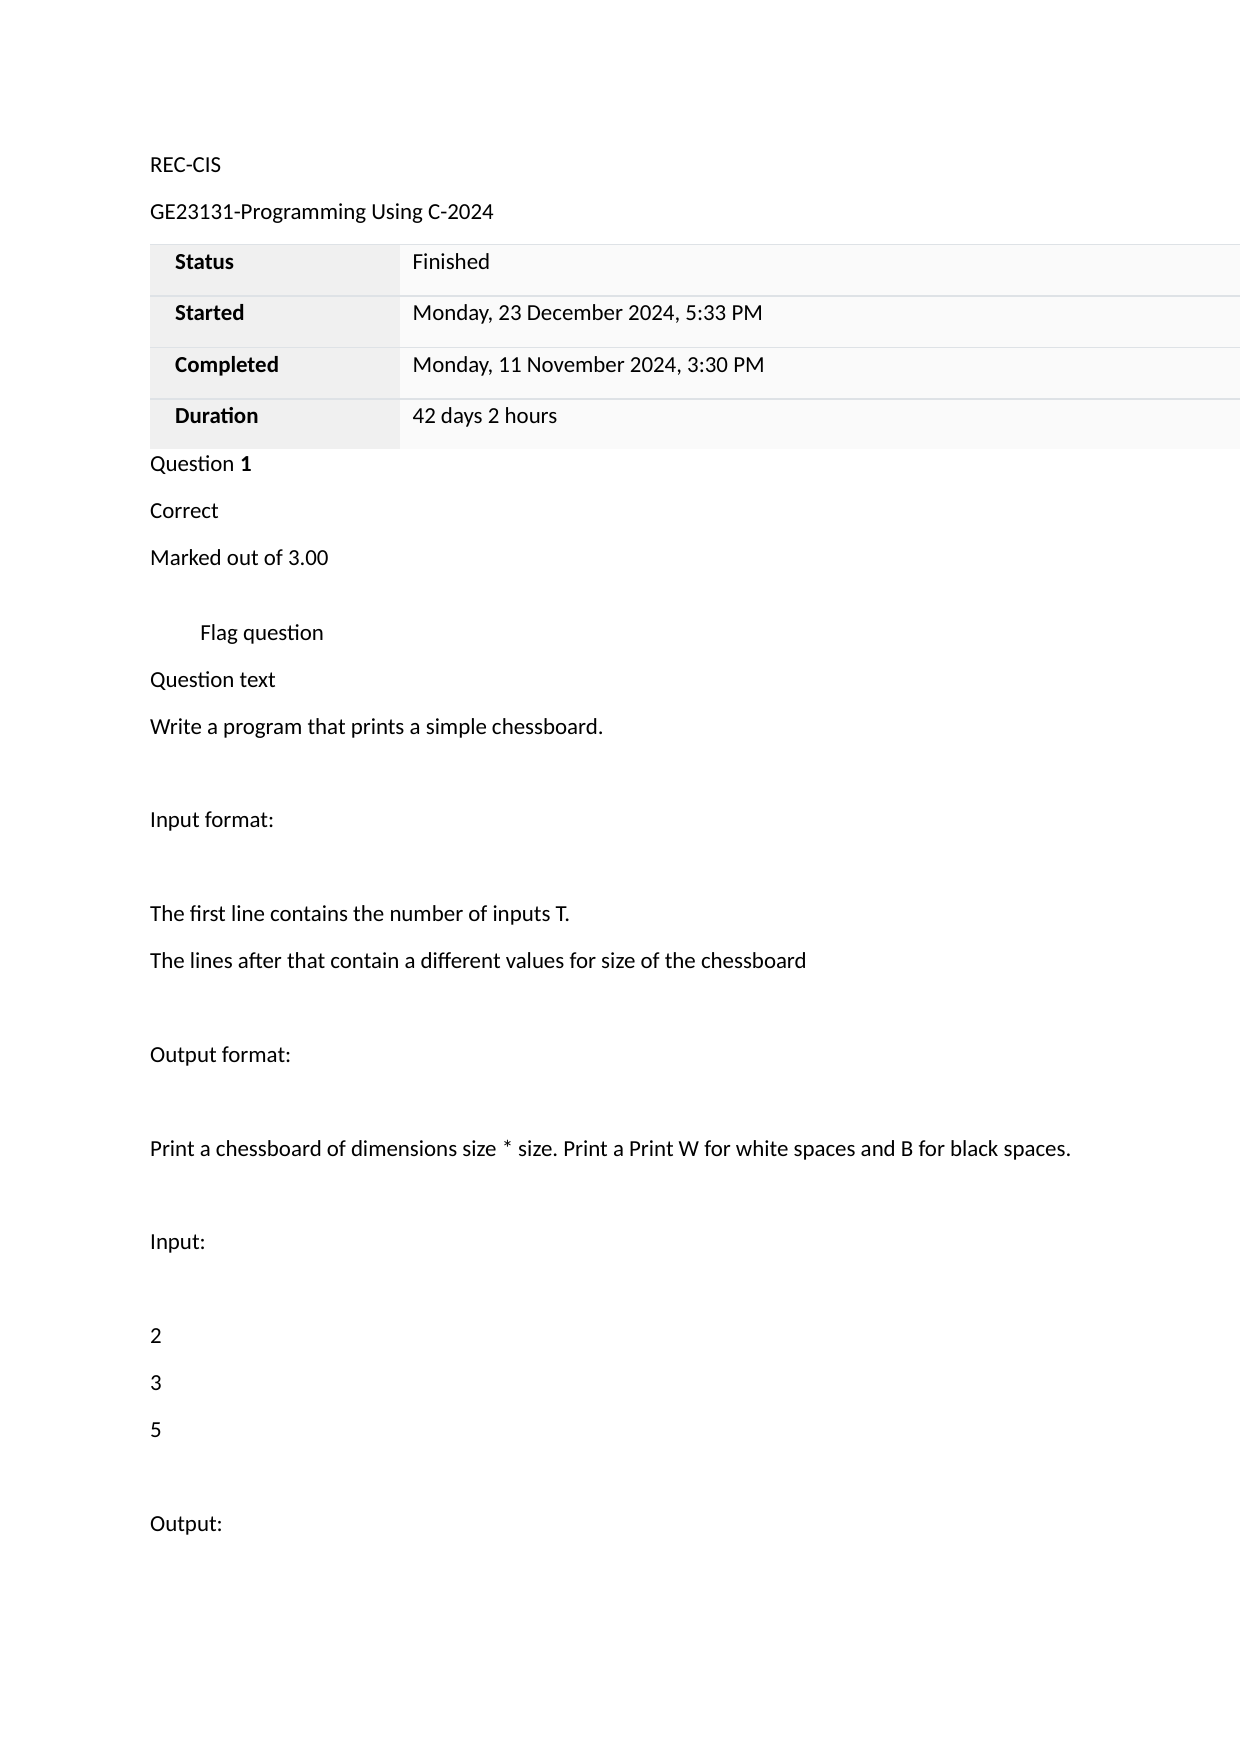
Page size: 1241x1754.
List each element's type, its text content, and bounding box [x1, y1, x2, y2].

table_cell Started [150, 297, 400, 347]
text Marked out of 3.00 [150, 543, 1090, 571]
text The first line contains the number of inputs T. [150, 899, 1090, 927]
text Question text [150, 665, 1090, 693]
text The lines after that contain a different values for size of the chessboard [150, 946, 1090, 974]
text GE23131-Programming Using C-2024 [150, 197, 1090, 225]
text Input: [150, 1227, 1090, 1255]
table_cell Duration [150, 400, 400, 449]
text REC-CIS [150, 150, 1090, 178]
text Output format: [150, 1040, 1090, 1068]
table_cell 42 days 2 hours [400, 400, 1240, 449]
text Flag question [150, 590, 1090, 646]
text Correct [150, 496, 1090, 524]
table_cell Completed [150, 348, 400, 398]
text Print a chessboard of dimensions size * size. Print a Print W for white spaces and B for black spaces. [150, 1134, 1090, 1162]
text Write a program that prints a simple chessboard. [150, 712, 1090, 740]
text 5 [150, 1415, 1090, 1443]
text 2 [150, 1321, 1090, 1349]
table_header Status [150, 245, 400, 295]
text Input format: [150, 806, 1090, 833]
table_cell Monday, 11 November 2024, 3:30 PM [400, 348, 1240, 398]
table_cell Monday, 23 December 2024, 5:33 PM [400, 297, 1240, 347]
table_header Finished [400, 245, 1240, 295]
text 3 [150, 1368, 1090, 1396]
text Output: [150, 1509, 1090, 1537]
text Question 1 [150, 449, 1090, 478]
